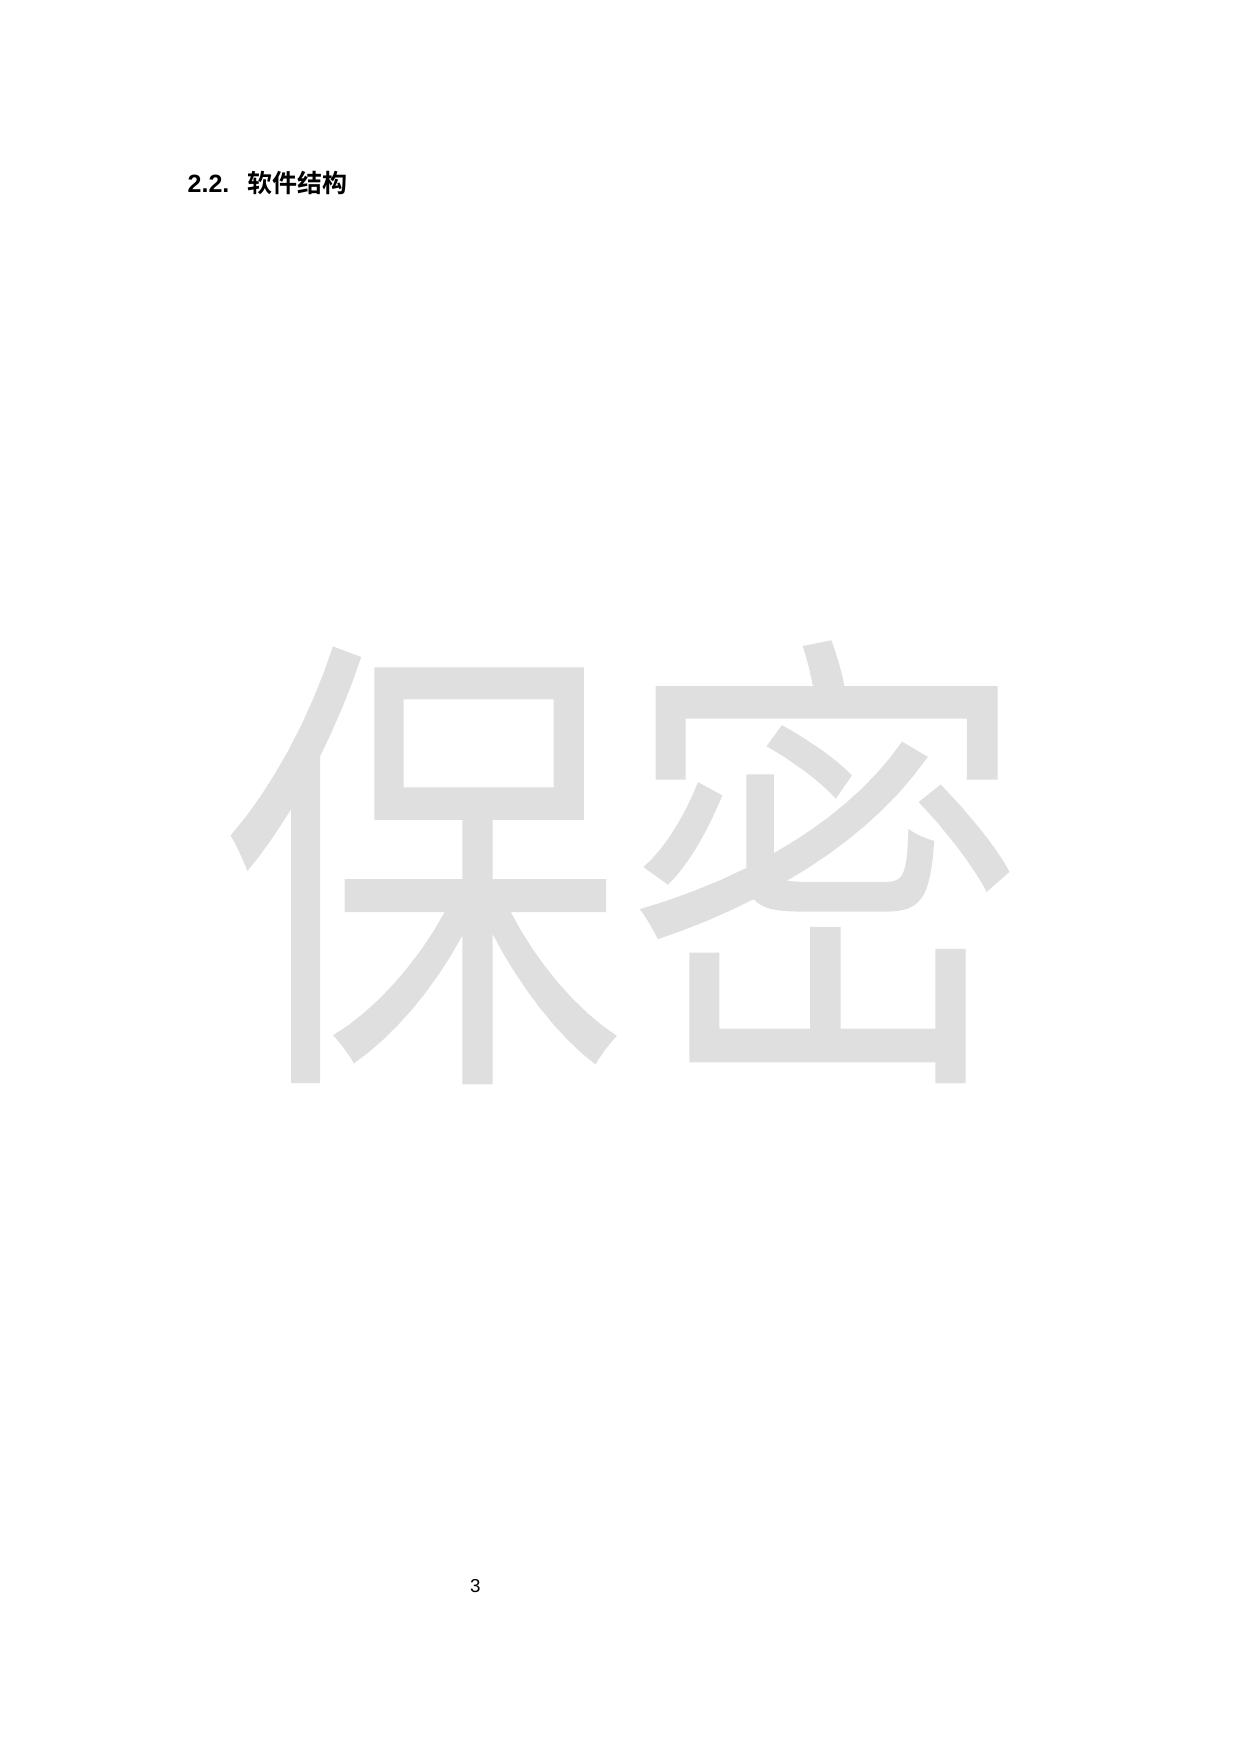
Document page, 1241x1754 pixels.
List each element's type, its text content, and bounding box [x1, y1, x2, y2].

subtitle 软件结构 [187, 164, 1053, 200]
